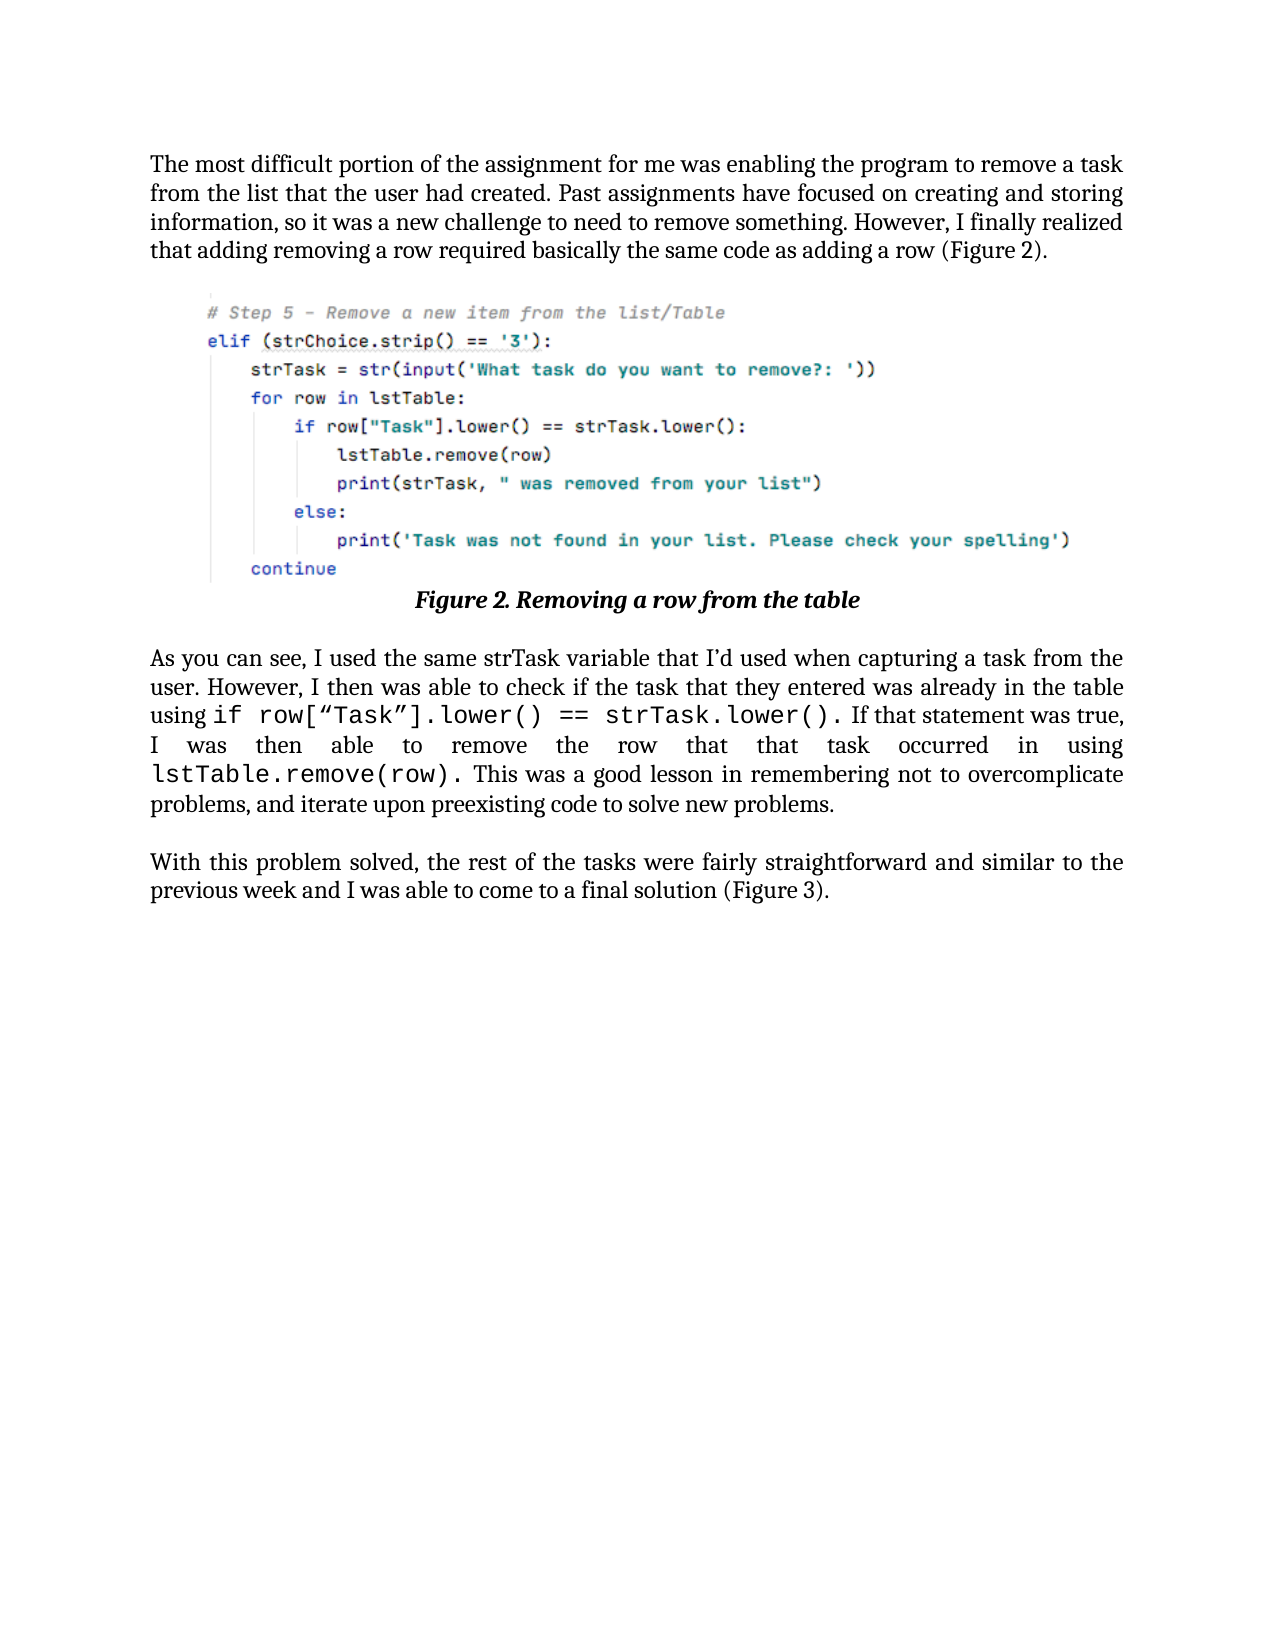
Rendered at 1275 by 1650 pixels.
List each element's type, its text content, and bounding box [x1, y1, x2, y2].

text As you can see, I used the same strTask variable that I’d used when capturing a task from the user. However, I then was able to check if the task that they entered was already in the table using if row[“Task”].lower() == strTask.lower(). If that statement was true, I was then able to remove the row that that task occurred in using lstTable.remove(row). This was a good lesson in remembering not to overcomplicate problems, and iterate upon preexisting code to solve new problems. [150, 644, 1125, 819]
text Figure 2. Removing a row from the table [150, 586, 1125, 615]
text The most difficult portion of the assignment for me was enabling the program to remove a task from the list that the user had created. Past assignments have focused on creating and storing information, so it was a new challenge to need to remove something. However, I finally realized that adding removing a row required basically the same code as adding a row (Figure 2). [150, 150, 1125, 265]
picture [194, 293, 1081, 587]
text With this problem solved, the rest of the tasks were fairly straightforward and similar to the previous week and I was able to come to a final solution (Figure 3). [150, 848, 1125, 905]
